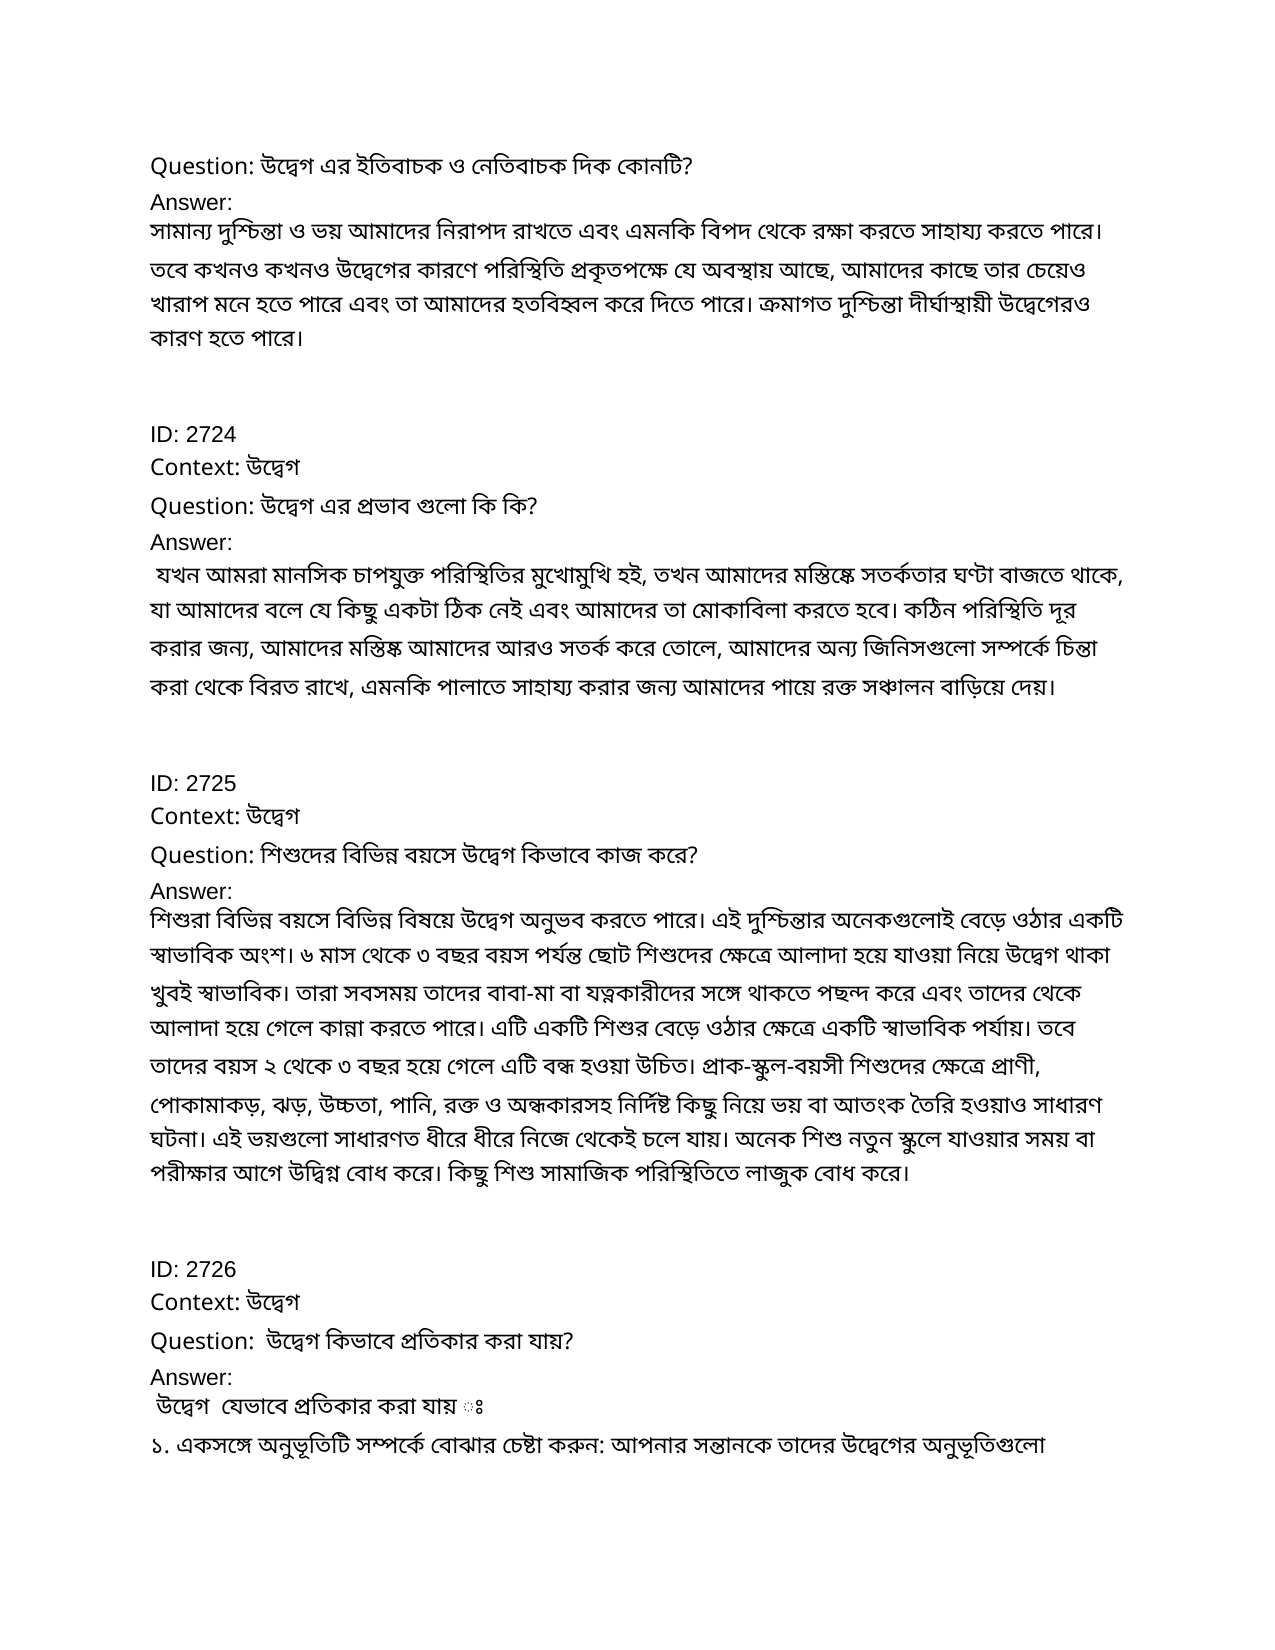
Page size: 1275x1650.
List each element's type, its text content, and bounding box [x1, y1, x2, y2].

text Question: উদ্বেগ কিভাবে প্রতিকার করা যায়? [150, 1325, 1125, 1359]
text সামান্য দুশ্চিন্তা ও ভয় আমাদের নিরাপদ রাখতে এবং এমনকি বিপদ থেকে রক্ষা করতে সাহায্য করতে পারে। তবে কখনও কখনও উদ্বেগের কারণে পরিস্থিতি প্রকৃতপক্ষে যে অবস্থায় আছে, আমাদের কাছে তার চেয়েও খারাপ মনে হতে পারে এবং তা আমাদের হতবিহ্বল করে দিতে পারে। ক্রমাগত দুশ্চিন্তা দীর্ঘাস্থায়ী উদ্বেগেরও কারণ হতে পারে। [150, 219, 1125, 356]
text Answer: [150, 529, 1125, 555]
text Answer: [150, 1364, 1125, 1390]
text ID: 2724 [150, 421, 1125, 447]
text যখন আমরা মানসিক চাপযুক্ত পরিস্থিতির মুখোমুখি হই, তখন আমাদের মস্তিষ্কে সতর্কতার ঘণ্টা বাজতে থাকে, যা আমাদের বলে যে কিছু একটা ঠিক নেই এবং আমাদের তা মোকাবিলা করতে হবে। কঠিন পরিস্থিতি দূর করার জন্য, আমাদের মস্তিষ্ক আমাদের আরও সতর্ক করে তোলে, আমাদের অন্য জিনিসগুলো সম্পর্কে চিন্তা করা থেকে বিরত রাখে, এমনকি পালাতে সাহায্য করার জন্য আমাদের পায়ে রক্ত সঞ্চালন বাড়িয়ে দেয়। [150, 559, 1125, 704]
text Answer: [150, 878, 1125, 904]
text উদ্বেগ যেভাবে প্রতিকার করা যায় ঃ [150, 1394, 1125, 1424]
text Context: উদ্বেগ [150, 1286, 1125, 1320]
text ID: 2726 [150, 1256, 1125, 1282]
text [150, 1429, 1125, 1463]
text Question: উদ্বেগ এর ইতিবাচক ও নেতিবাচক দিক কোনটি? [150, 150, 1125, 184]
text Answer: [150, 189, 1125, 215]
text শিশুরা বিভিন্ন বয়সে বিভিন্ন বিষয়ে উদ্বেগ অনুভব করতে পারে। এই দুশ্চিন্তার অনেকগুলোই বেড়ে ওঠার একটি স্বাভাবিক অংশ। ৬ মাস থেকে ৩ বছর বয়স পর্যন্ত ছোট শিশুদের ক্ষেত্রে আলাদা হয়ে যাওয়া নিয়ে উদ্বেগ থাকা খুবই স্বাভাবিক। তারা সবসময় তাদের বাবা-মা বা যত্নকারীদের সঙ্গে থাকতে পছন্দ করে এবং তাদের থেকে আলাদা হয়ে গেলে কান্না করতে পারে। এটি একটি শিশুর বেড়ে ওঠার ক্ষেত্রে একটি স্বাভাবিক পর্যায়। তবে তাদের বয়স ২ থেকে ৩ বছর হয়ে গেলে এটি বন্ধ হওয়া উচিত। প্রাক-স্কুল-বয়সী শিশুদের ক্ষেত্রে প্রাণী, পোকামাকড়, ঝড়, উচ্চতা, পানি, রক্ত ও অন্ধকারসহ নির্দিষ্ট কিছু নিয়ে ভয় বা আতংক তৈরি হওয়াও সাধারণ ঘটনা। এই ভয়গুলো সাধারণত ধীরে ধীরে নিজে থেকেই চলে যায়। অনেক শিশু নতুন স্কুলে যাওয়ার সময় বা পরীক্ষার আগে উদ্বিগ্ন বোধ করে। কিছু শিশু সামাজিক পরিস্থিতিতে লাজুক বোধ করে। [150, 908, 1125, 1191]
text Question: উদ্বেগ এর প্রভাব গুলো কি কি? [150, 490, 1125, 524]
text Context: উদ্বেগ [150, 800, 1125, 834]
text ID: 2725 [150, 770, 1125, 796]
text Question: শিশুদের বিভিন্ন বয়সে উদ্বেগ কিভাবে কাজ করে? [150, 839, 1125, 873]
text Context: উদ্বেগ [150, 451, 1125, 485]
